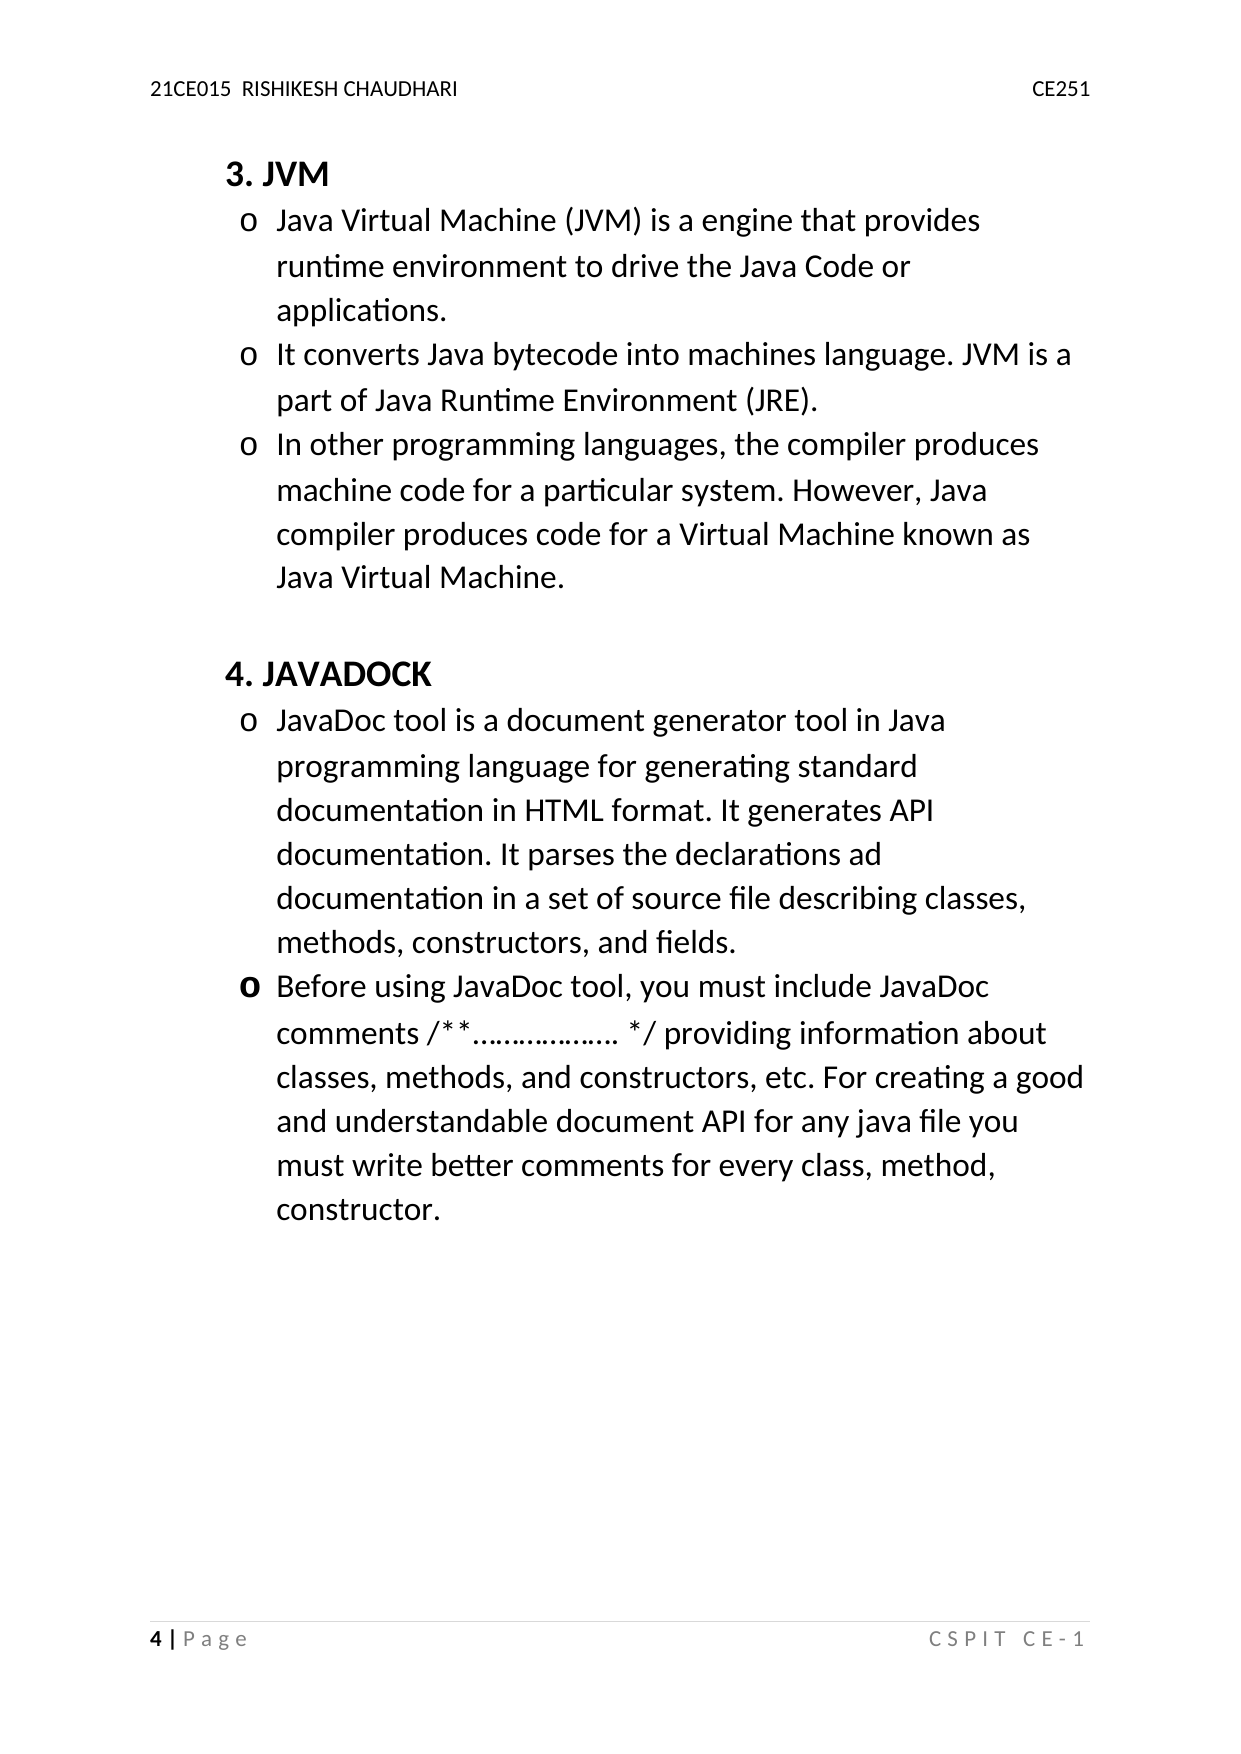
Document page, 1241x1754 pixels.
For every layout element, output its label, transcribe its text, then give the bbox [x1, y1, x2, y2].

list It converts Java bytecode into machines language. JVM is a part of Java Runtime Environment (JRE). [238, 333, 1090, 419]
list Before using JavaDoc tool, you must include JavaDoc comments /**………………. */ providing information about classes, methods, and constructors, etc. For creating a good and understandable document API for any java file you must write better comments for every class, method, constructor. [238, 965, 1090, 1228]
list In other programming languages, the compiler produces machine code for a particular system. However, Java compiler produces code for a Virtual Machine known as Java Virtual Machine. [238, 423, 1090, 597]
list JAVADOCK [225, 650, 1090, 696]
list JVM [225, 150, 1090, 196]
list Java Virtual Machine (JVM) is a engine that provides runtime environment to drive the Java Code or applications. [238, 199, 1090, 330]
list JavaDoc tool is a document generator tool in Java programming language for generating standard documentation in HTML format. It generates API documentation. It parses the declarations ad documentation in a set of source file describing classes, methods, constructors, and fields. [238, 699, 1090, 962]
